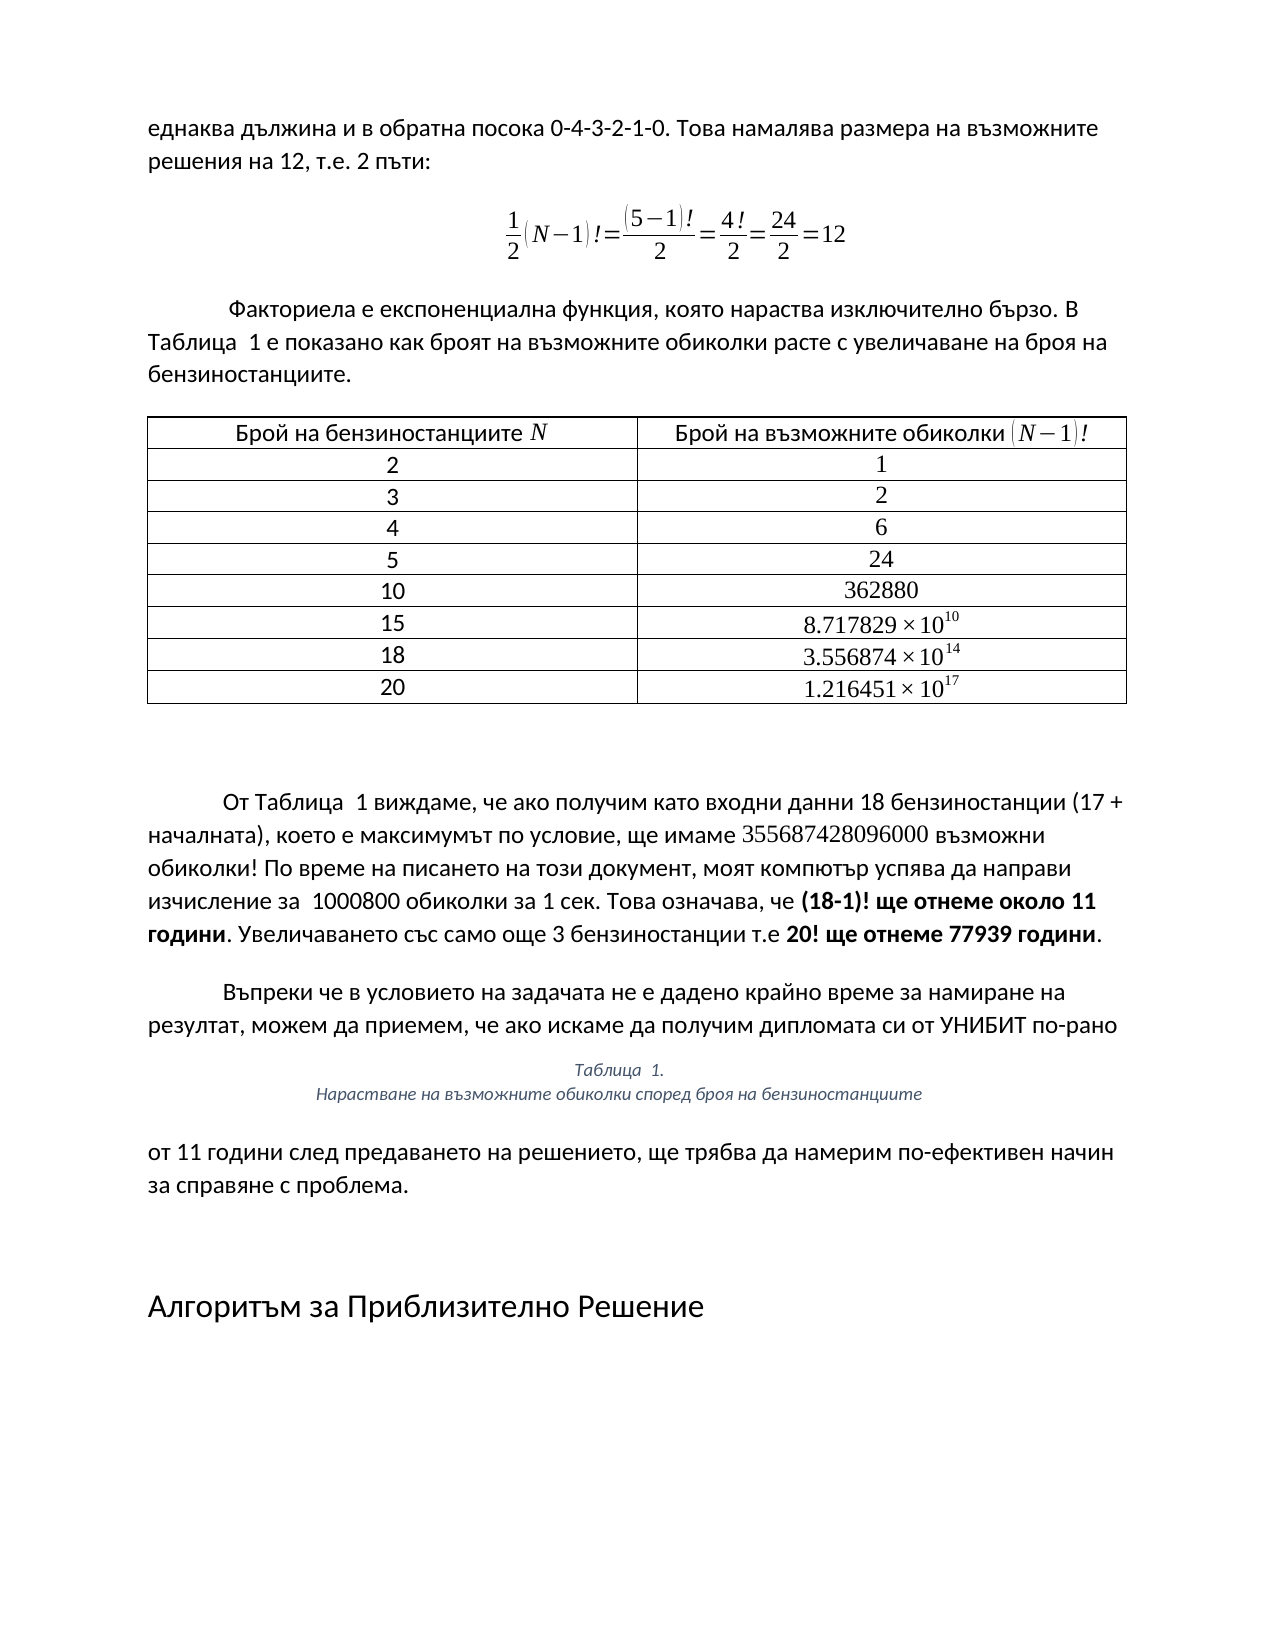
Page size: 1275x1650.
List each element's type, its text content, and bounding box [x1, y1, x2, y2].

table_cell [638, 512, 1126, 543]
table_cell 18 [148, 639, 637, 670]
table_cell 2 [148, 449, 637, 480]
table_header Брой на възможните обиколки [638, 418, 1126, 448]
table_cell 4 [148, 512, 637, 543]
table_header Брой на бензиностанциите [148, 418, 637, 448]
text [148, 112, 1127, 176]
table_cell [638, 671, 1126, 702]
table_cell 10 [148, 575, 637, 606]
table_cell [638, 449, 1126, 480]
text Въпреки че в условието на задачата не е дадено крайно време за намиране на резултат, можем да приемем, че ако искаме да получим дипломата си от УНИБИТ по-рано от 11 години след предаването на решението, ще трябва да намерим по-ефективен начин за справяне с проблема. [148, 976, 1127, 1199]
table_cell [638, 575, 1126, 606]
table_cell [638, 607, 1126, 638]
table_cell 5 [148, 544, 637, 574]
subtitle Алгоритъм за Приблизително Решение [148, 1285, 1127, 1326]
table_cell [638, 544, 1126, 574]
table_cell [638, 481, 1126, 511]
table_cell 15 [148, 607, 637, 638]
text Факториела е експоненциална функция, която нараства изключително бързо. В Таблица 1 е показано как броят на възможните обиколки расте с увеличаване на броя на бензиностанциите. [148, 293, 1127, 389]
table_cell 3 [148, 481, 637, 511]
table_cell 20 [148, 671, 637, 702]
text От Таблица 1 виждаме, че ако получим като входни данни 18 бензиностанции (17 + началната), което е максимумът по условие, ще имаме възможни обиколки! По време на писането на този документ, моят компютър успява да направи изчисление за 1000800 обиколки за 1 сек. Това означава, че (18-1)! ще отнеме около 11 години. Увеличаването със само още 3 бензиностанции т.е 20! ще отнеме 77939 години. [148, 786, 1127, 949]
table_cell [638, 639, 1126, 670]
